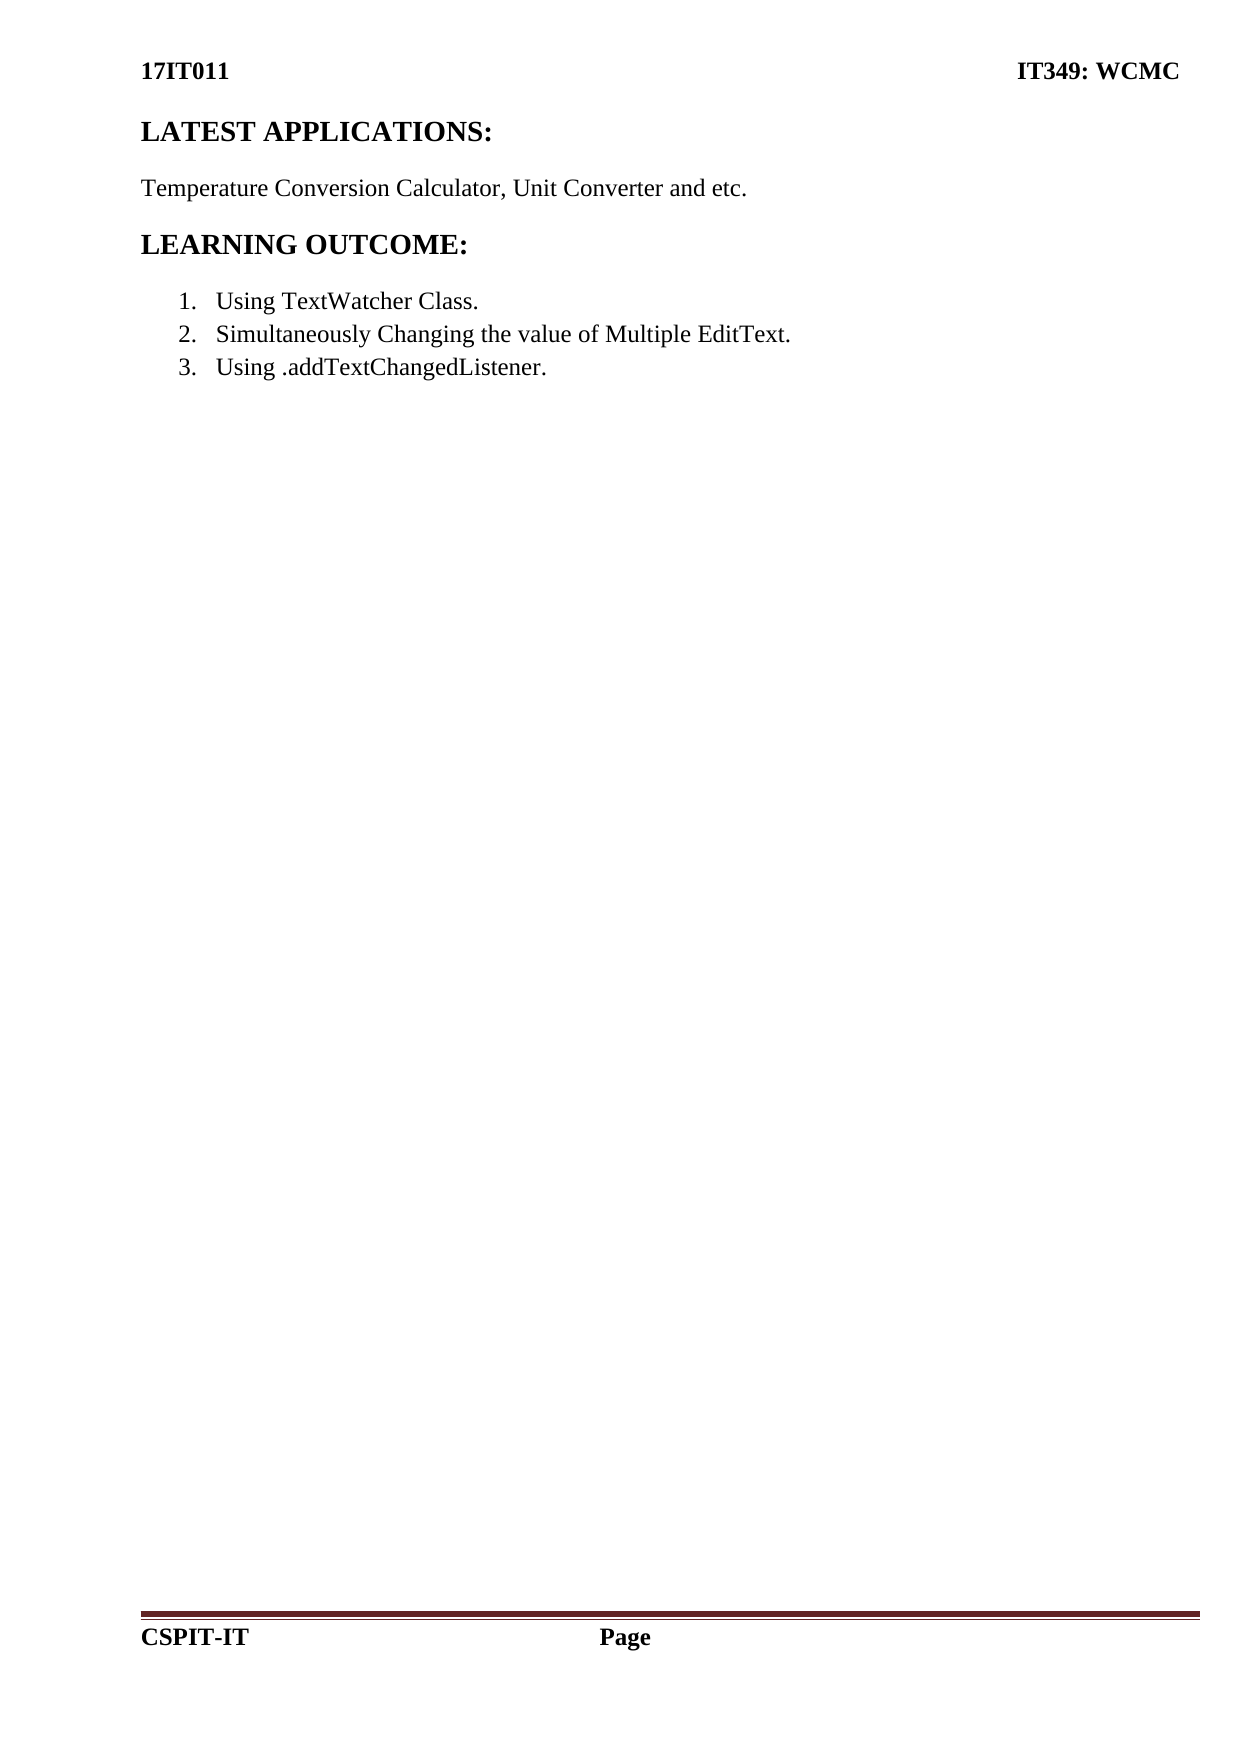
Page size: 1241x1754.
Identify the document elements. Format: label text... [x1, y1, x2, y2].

text LATEST APPLICATIONS: [141, 114, 1200, 147]
text LEARNING OUTCOME: [141, 227, 1200, 261]
list Simultaneously Changing the value of Multiple EditText. [178, 319, 1200, 348]
list Using TextWatcher Class. [178, 286, 1200, 315]
list Using .addTextChangedListener. [178, 352, 1200, 381]
text Temperature Conversion Calculator, Unit Converter and etc. [141, 173, 1200, 202]
